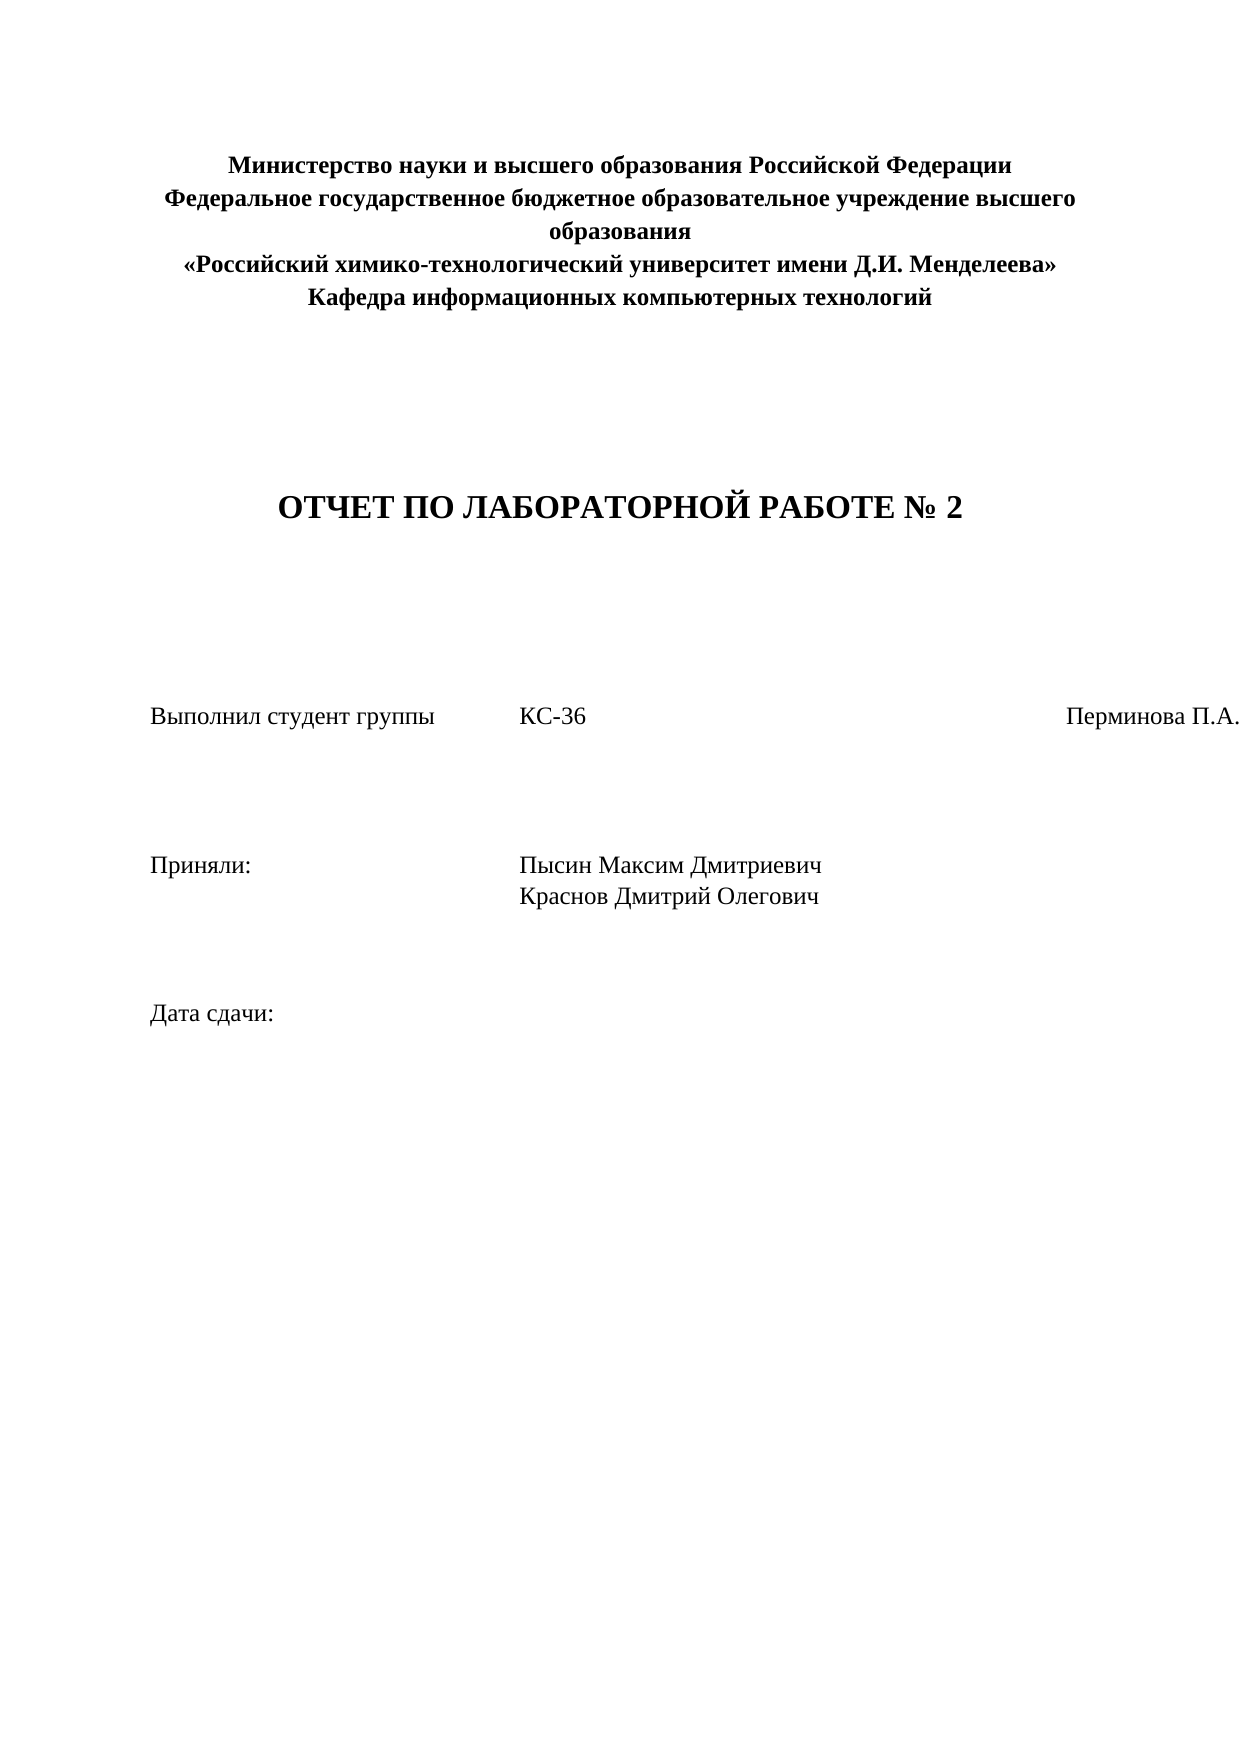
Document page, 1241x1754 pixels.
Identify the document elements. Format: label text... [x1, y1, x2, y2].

text Дата сдачи: [150, 998, 1090, 1027]
text Министерство науки и высшего образования Российской Федерации [150, 150, 1090, 179]
text Краснов Дмитрий Олегович [150, 881, 1090, 909]
text ОТЧЕТ ПО ЛАБОРАТОРНОЙ РАБОТЕ № 2 [150, 488, 1090, 526]
text Выполнил студент группы КС-36 Перминова П.А. [150, 701, 1090, 730]
text «Российский химико-технологический университет имени Д.И. Менделеева» [150, 249, 1090, 278]
text Федеральное государственное бюджетное образовательное учреждение высшего образования [150, 183, 1090, 245]
text Кафедра информационных компьютерных технологий [150, 282, 1090, 311]
text Приняли: Пысин Максим Дмитриевич [150, 850, 1090, 878]
